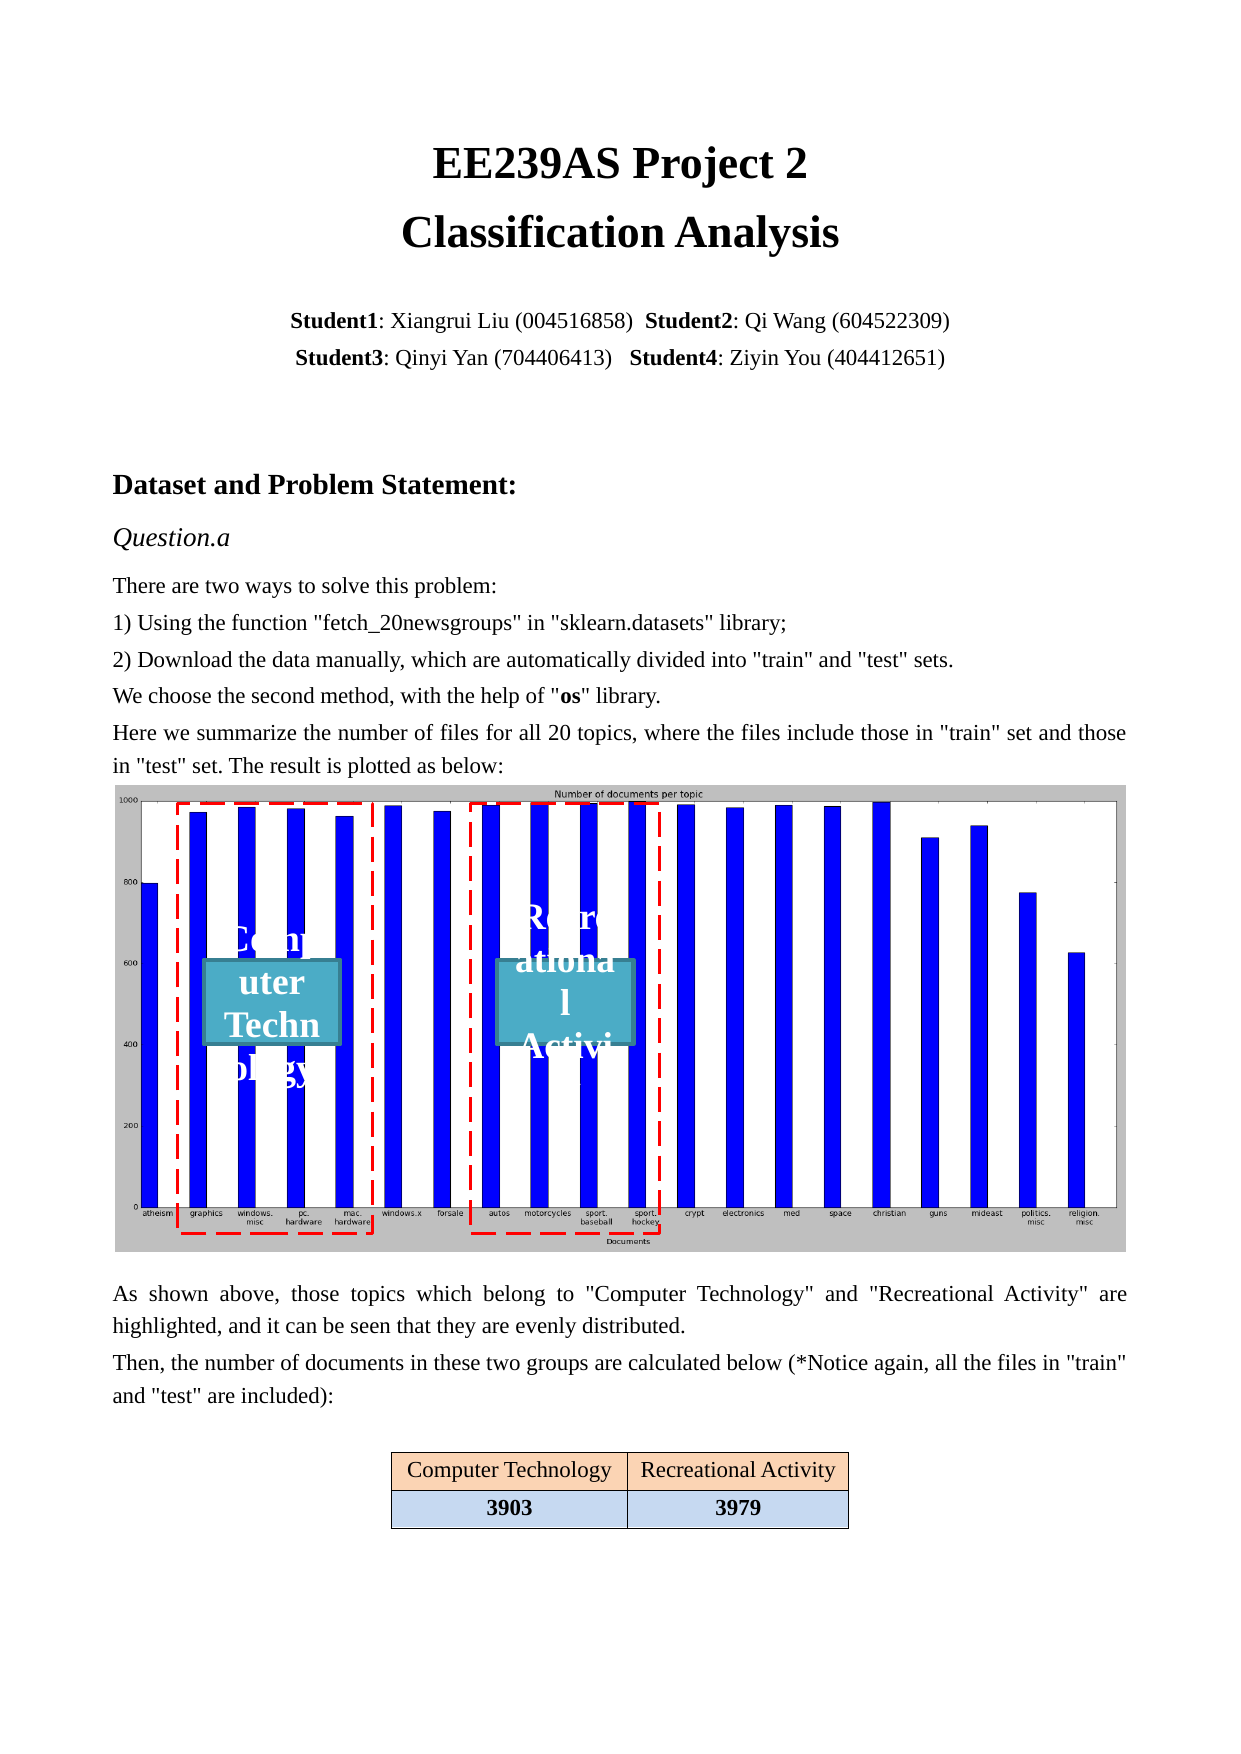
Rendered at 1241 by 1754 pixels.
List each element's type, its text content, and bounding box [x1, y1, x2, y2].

text Here we summarize the number of files for all 20 topics, where the files include those in "train" set and those in "test" set. The result is plotted as below: [112, 716, 1128, 781]
text Dataset and Problem Statement: [112, 451, 1128, 516]
picture [115, 785, 1126, 1252]
text Question.a [112, 520, 1128, 553]
text There are two ways to solve this problem: [112, 569, 1128, 602]
text Then, the number of documents in these two groups are calculated below (*Notice again, all the files in "train" and "test" are included): [112, 1346, 1128, 1411]
table_cell 3979 [628, 1491, 848, 1527]
table_cell 3903 [392, 1491, 627, 1527]
table_header Computer Technology [392, 1453, 627, 1490]
text 1) Using the function "fetch_20newsgroups" in "sklearn.datasets" library; [112, 606, 1128, 639]
text Classification Analysis [112, 199, 1128, 264]
text 2) Download the data manually, which are automatically divided into "train" and "test" sets. [112, 643, 1128, 675]
text Student1: Xiangrui Liu (004516858) Student2: Qi Wang (604522309) [112, 304, 1128, 337]
text Student3: Qinyi Yan (704406413) Student4: Ziyin You (404412651) [112, 341, 1128, 374]
text We choose the second method, with the help of "os" library. [112, 679, 1128, 712]
text EE239AS Project 2 [112, 129, 1128, 194]
text As shown above, those topics which belong to "Computer Technology" and "Recreational Activity" are highlighted, and it can be seen that they are evenly distributed. [112, 1277, 1128, 1342]
table_header Recreational Activity [628, 1453, 848, 1490]
